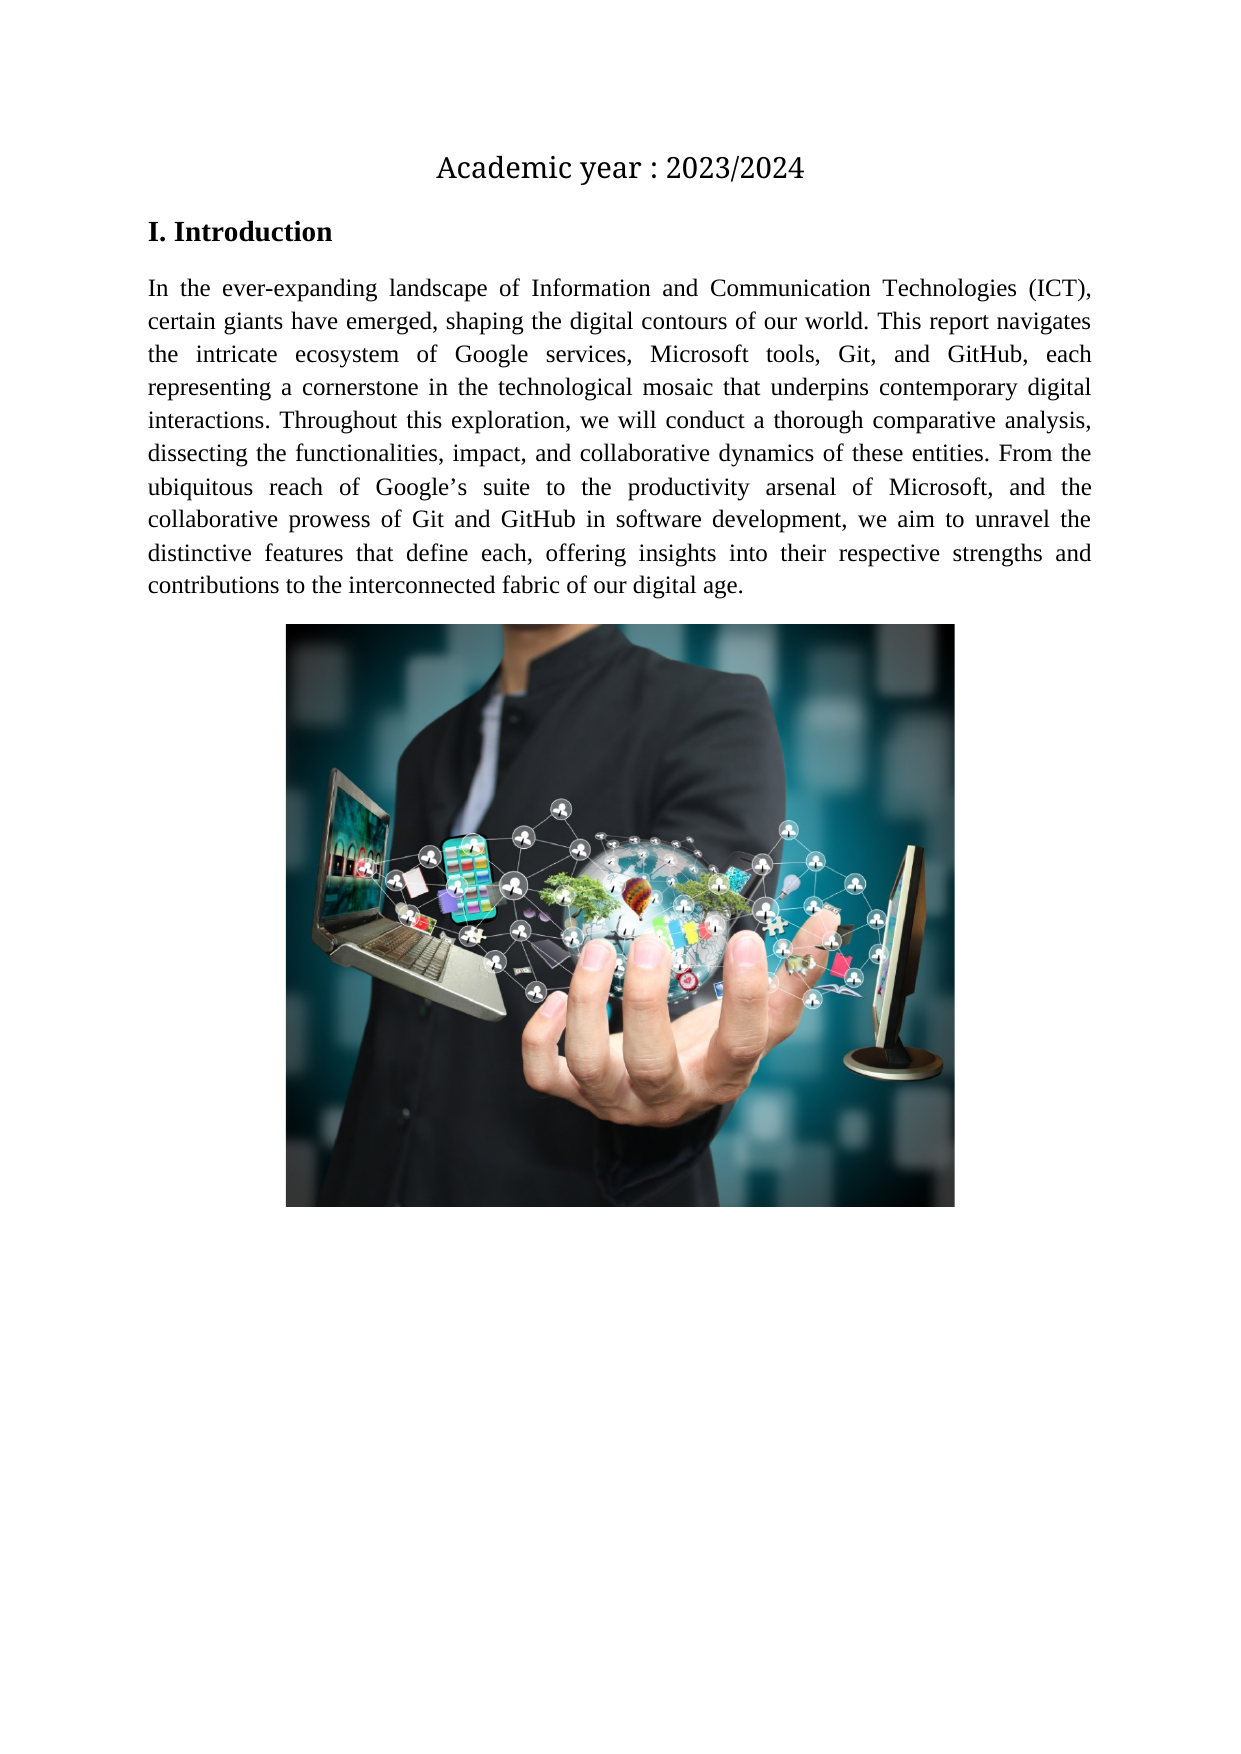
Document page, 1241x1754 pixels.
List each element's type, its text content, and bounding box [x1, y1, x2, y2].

text In the ever-expanding landscape of Information and Communication Technologies (ICT), certain giants have emerged, shaping the digital contours of our world. This report navigates the intricate ecosystem of Google services, Microsoft tools, Git, and GitHub, each representing a cornerstone in the technological mosaic that underpins contemporary digital interactions. Throughout this exploration, we will conduct a thorough comparative analysis, dissecting the functionalities, impact, and collaborative dynamics of these entities. From the ubiquitous reach of Google’s suite to the productivity arsenal of Microsoft, and the collaborative prowess of Git and GitHub in software development, we aim to unravel the distinctive features that define each, offering insights into their respective strengths and contributions to the interconnected fabric of our digital age. [148, 273, 1093, 599]
text Academic year : 2023/2024 [148, 148, 1093, 187]
picture [285, 624, 955, 1207]
text I. Introduction [148, 214, 1093, 248]
